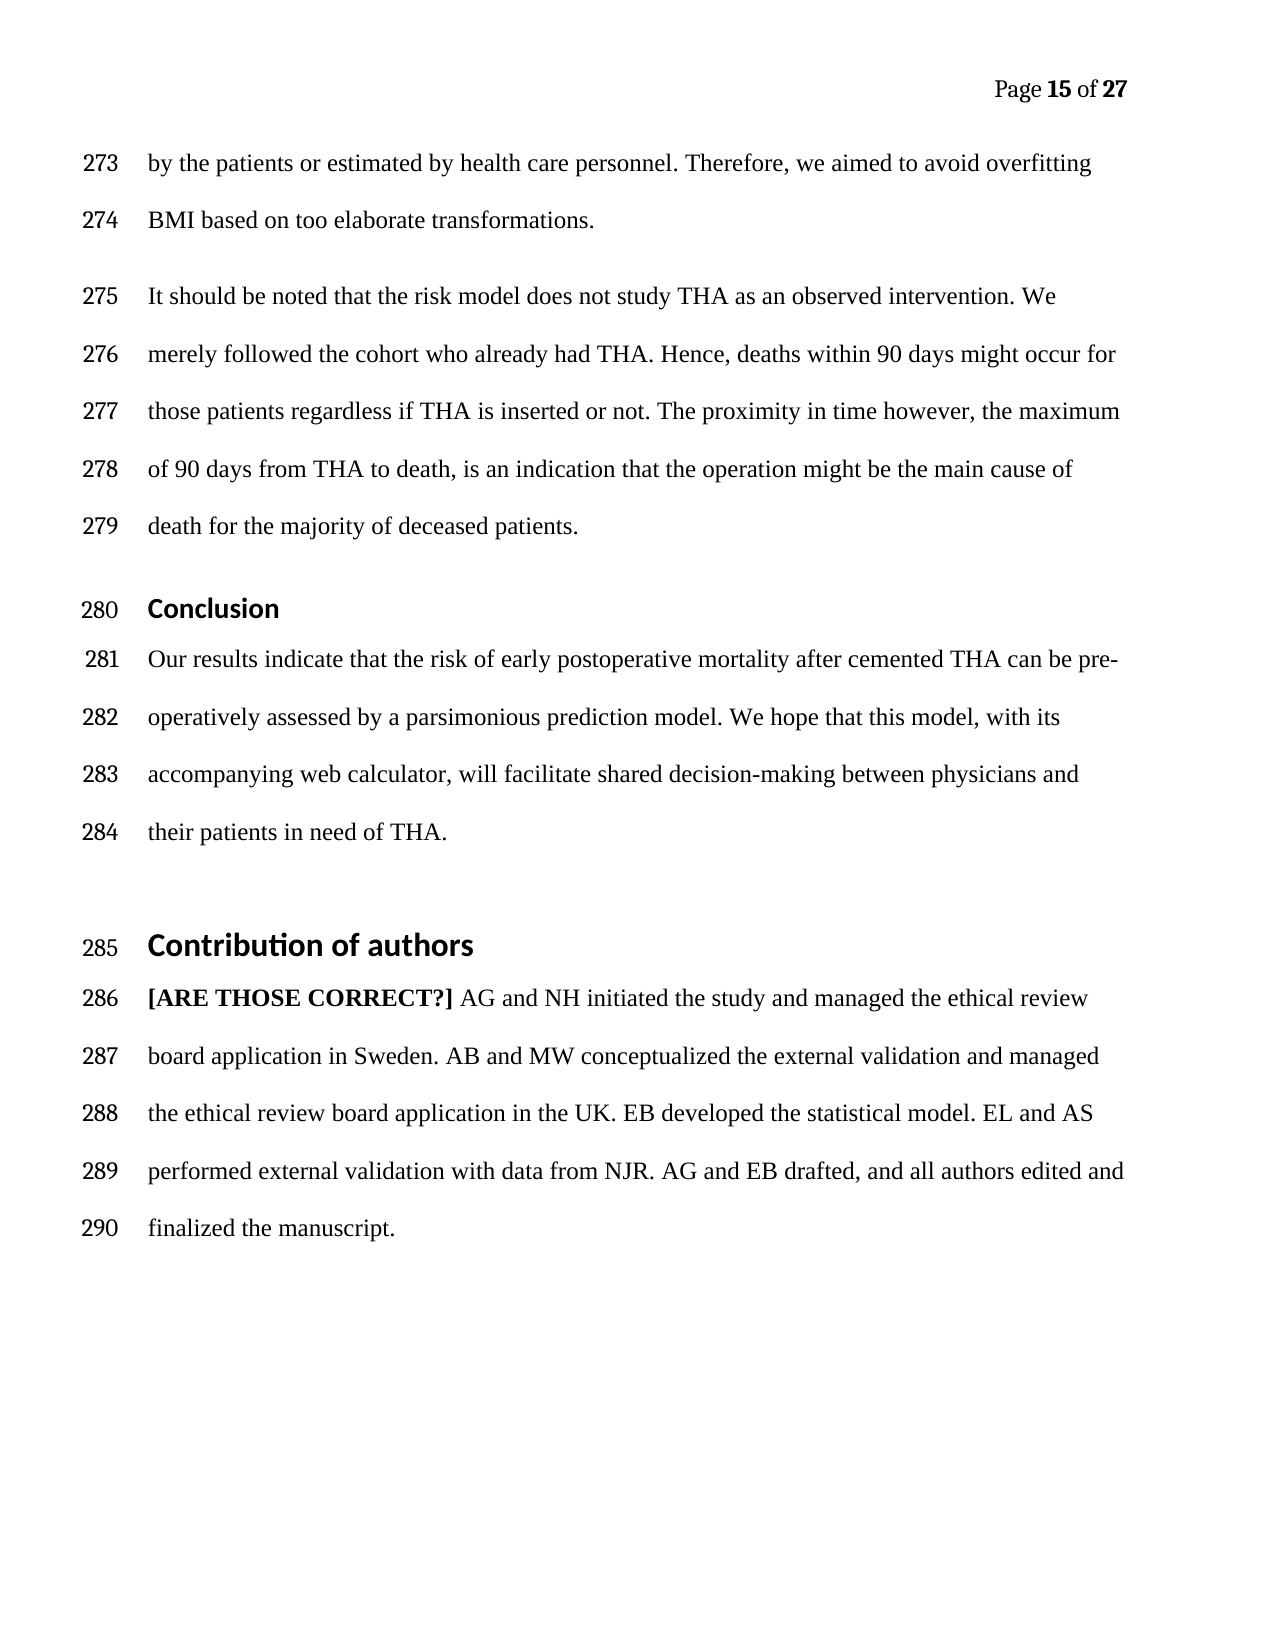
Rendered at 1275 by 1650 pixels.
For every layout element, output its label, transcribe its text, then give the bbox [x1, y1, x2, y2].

text [ARE THOSE CORRECT?] AG and NH initiated the study and managed the ethical review board application in Sweden. AB and MW conceptualized the external validation and managed the ethical review board application in the UK. EB developed the statistical model. EL and AS performed external validation with data from NJR. AG and EB drafted, and all authors edited and finalized the manuscript. [148, 983, 1127, 1242]
subtitle Contribution of authors [148, 924, 1127, 965]
text It should be noted that the risk model does not study THA as an observed intervention. We merely followed the cohort who already had THA. Hence, deaths within 90 days might occur for those patients regardless if THA is inserted or not. The proximity in time however, the maximum of 90 days from THA to death, is an indication that the operation might be the main cause of death for the majority of deceased patients. [148, 281, 1127, 540]
text Our results indicate that the risk of early postoperative mortality after cemented THA can be pre-operatively assessed by a parsimonious prediction model. We hope that this model, with its accompanying web calculator, will facilitate shared decision-making between physicians and their patients in need of THA. [148, 644, 1127, 845]
subtitle Conclusion [148, 590, 1127, 625]
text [148, 148, 1127, 234]
